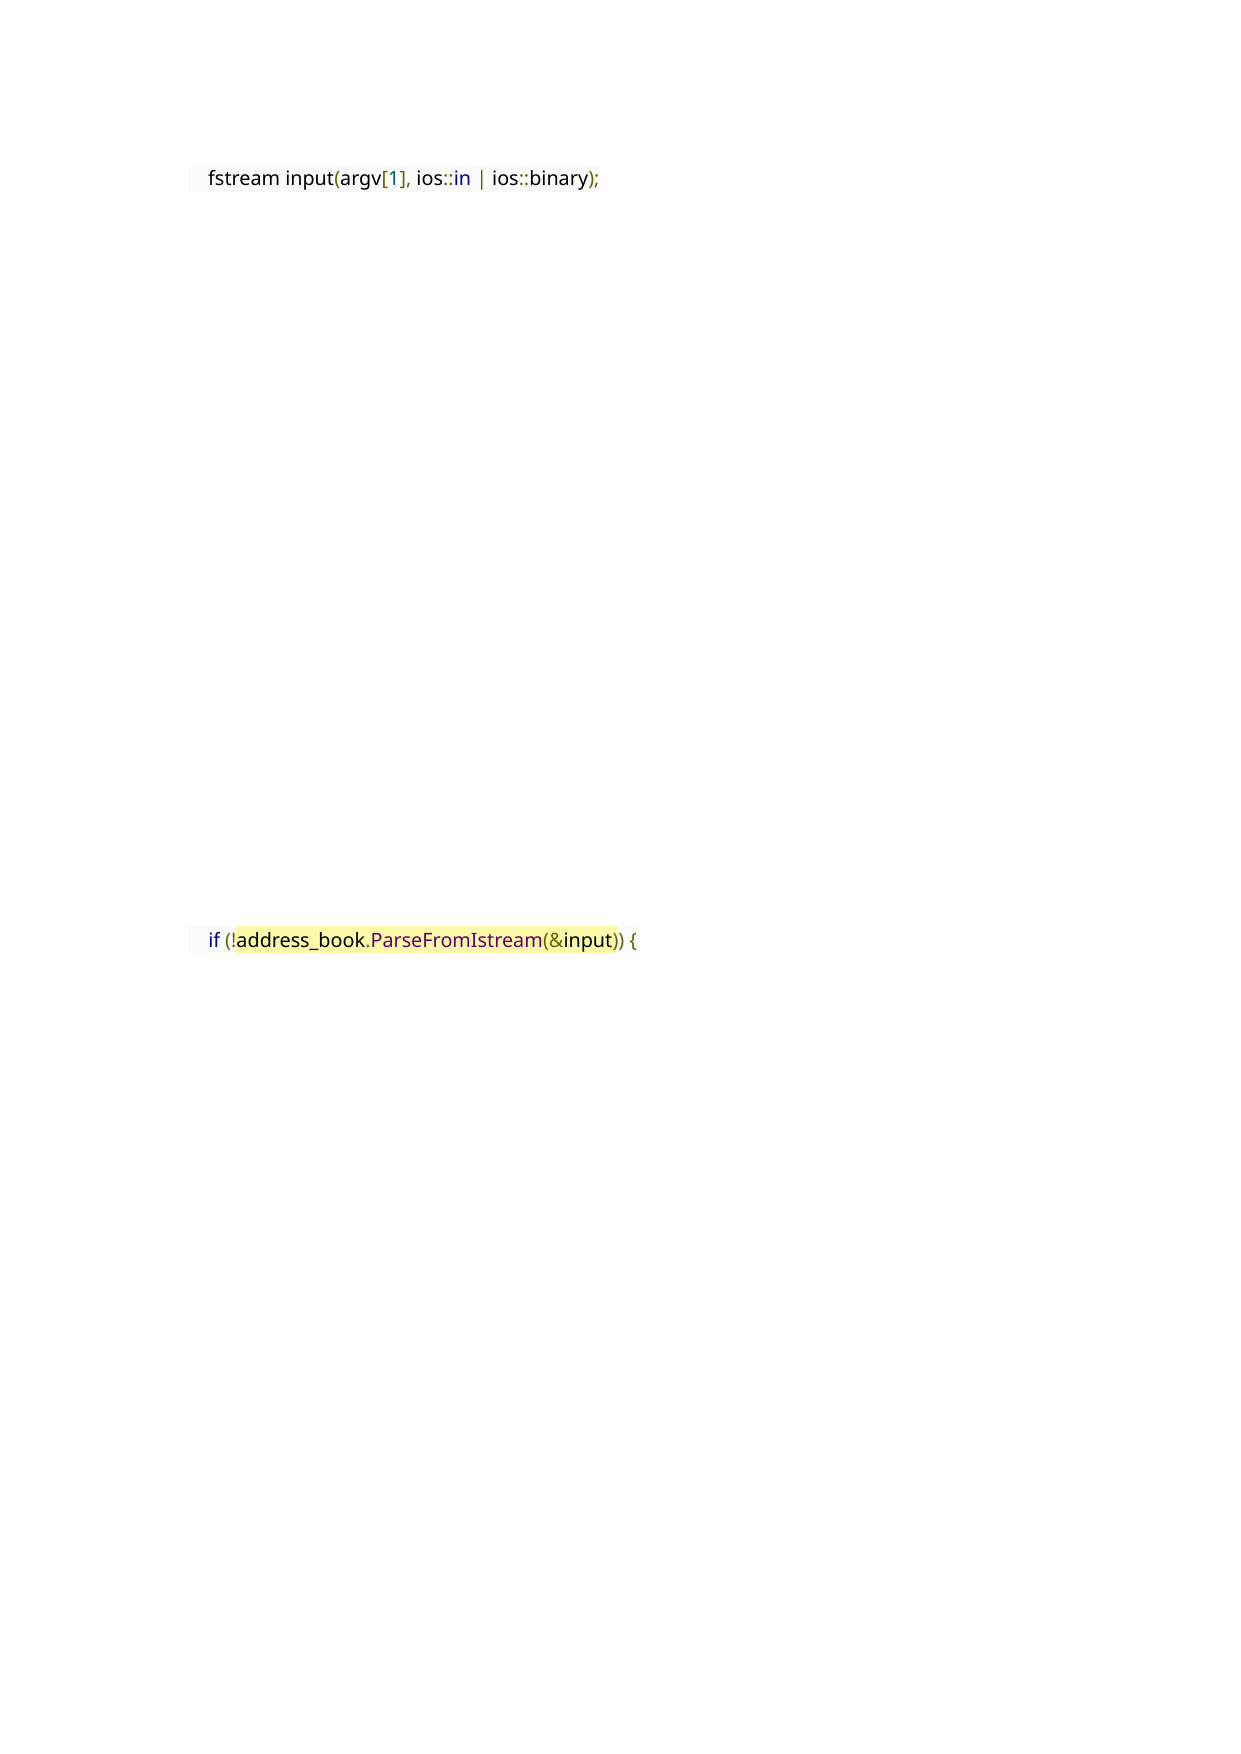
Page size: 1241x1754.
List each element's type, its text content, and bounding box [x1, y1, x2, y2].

text fstream input(argv[1], ios::in | ios::binary); [187, 162, 1053, 194]
text if (!address_book.ParseFromIstream(&input)) { [187, 923, 1053, 956]
